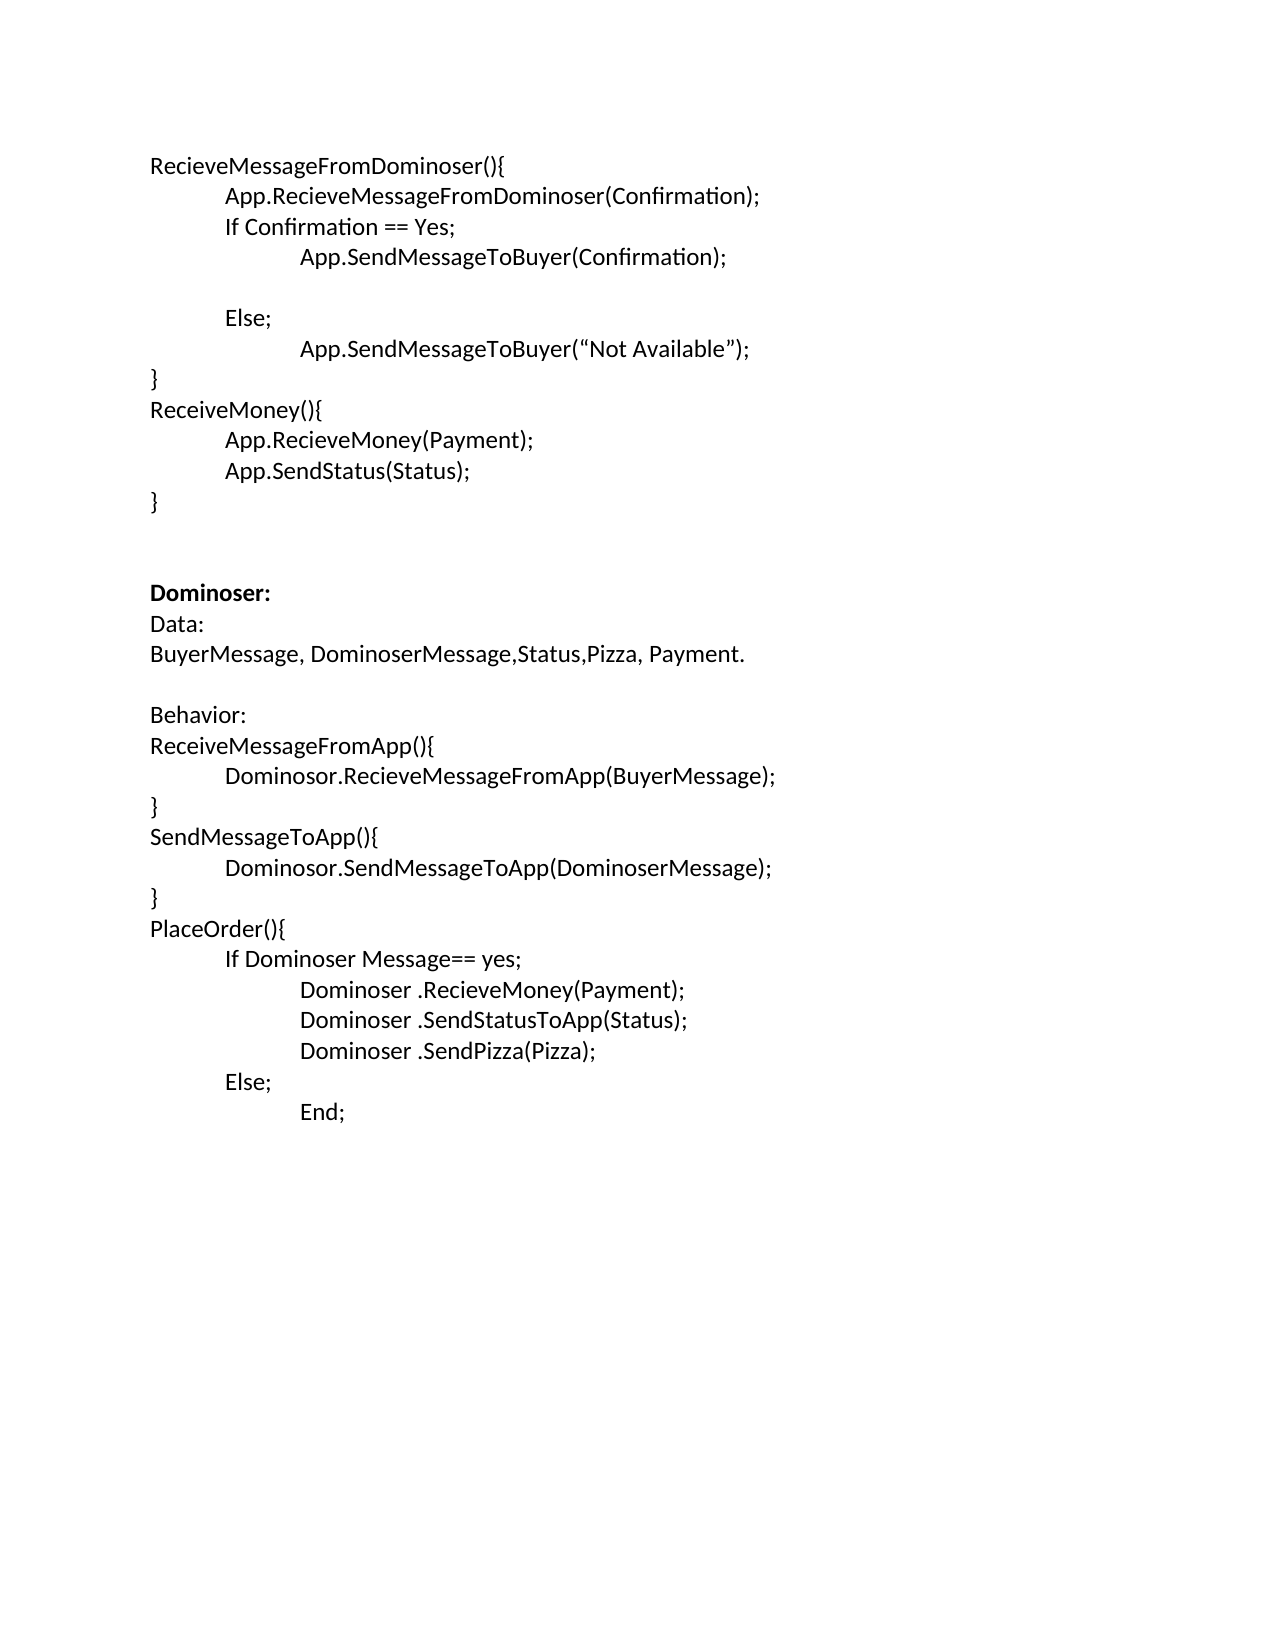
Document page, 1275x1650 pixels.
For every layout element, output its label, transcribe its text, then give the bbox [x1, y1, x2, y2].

text Dominoser .SendPizza(Pizza); [150, 1035, 1125, 1066]
text } [150, 882, 1125, 913]
text App.SendMessageToBuyer(“Not Available”); [225, 333, 1125, 364]
text } [150, 486, 1125, 516]
text Dominosor.RecieveMessageFromApp(BuyerMessage); [150, 760, 1125, 791]
text Dominoser .RecieveMoney(Payment); [150, 974, 1125, 1004]
text } [150, 791, 1125, 821]
text ReceiveMoney(){ [150, 394, 1125, 425]
text PlaceOrder(){ [150, 913, 1125, 943]
text Dominosor.SendMessageToApp(DominoserMessage); [150, 852, 1125, 882]
text App.RecieveMoney(Payment); [150, 425, 1125, 455]
text } [150, 364, 1125, 394]
text Else; [150, 1066, 1125, 1096]
text RecieveMessageFromDominoser(){ [150, 150, 1125, 181]
text Dominoser: [150, 577, 1125, 608]
text Dominoser .SendStatusToApp(Status); [150, 1004, 1125, 1035]
text SendMessageToApp(){ [150, 821, 1125, 852]
text Data: [150, 608, 1125, 638]
text Else; [150, 303, 1125, 333]
text If Dominoser Message== yes; [150, 943, 1125, 974]
text App.SendMessageToBuyer(Confirmation); [150, 242, 1125, 272]
text App.SendStatus(Status); [150, 455, 1125, 486]
text App.RecieveMessageFromDominoser(Confirmation); [150, 181, 1125, 211]
text Behavior: [150, 699, 1125, 730]
text BuyerMessage, DominoserMessage,Status,Pizza, Payment. [150, 638, 1125, 669]
text End; [150, 1096, 1125, 1127]
text If Confirmation == Yes; [150, 211, 1125, 242]
text ReceiveMessageFromApp(){ [150, 730, 1125, 760]
